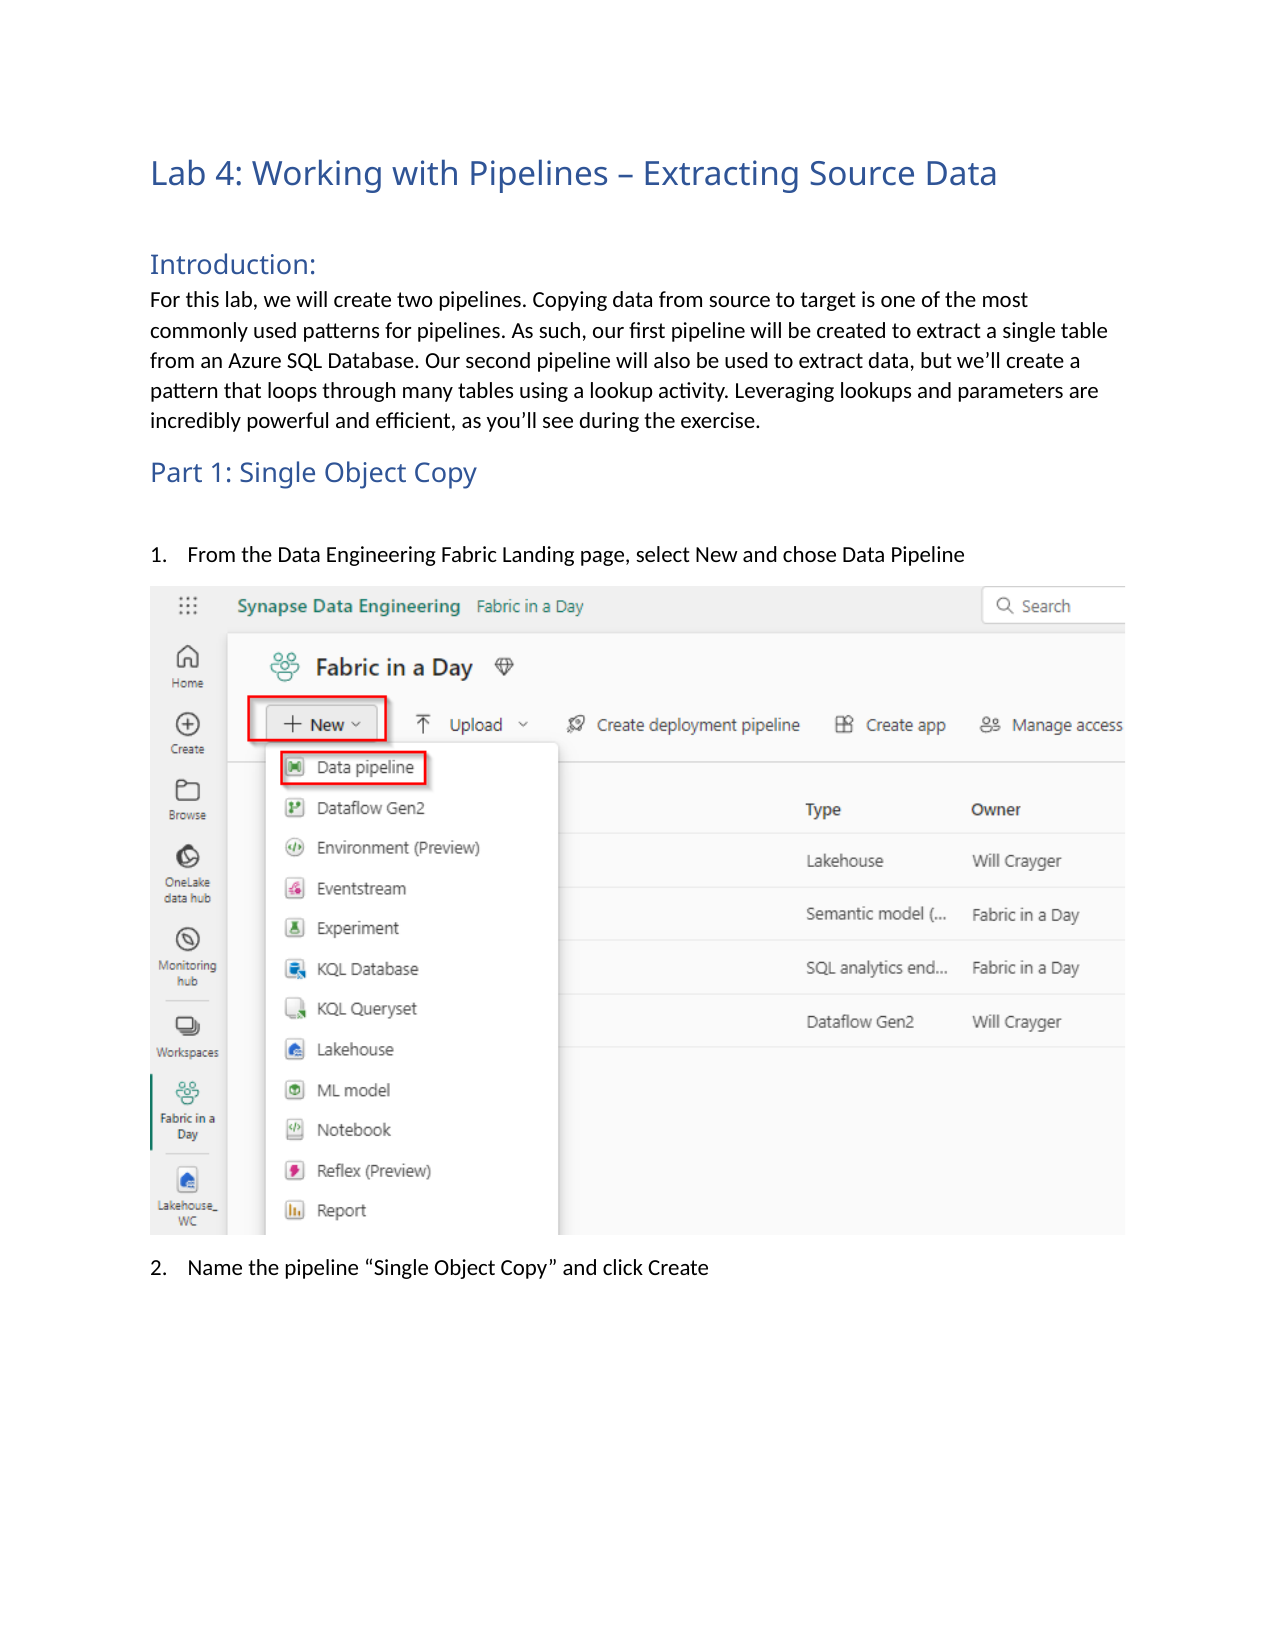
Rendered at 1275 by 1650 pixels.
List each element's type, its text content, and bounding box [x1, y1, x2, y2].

picture [150, 586, 1125, 1235]
subtitle Lab 4: Working with Pipelines – Extracting Source Data [150, 150, 1125, 195]
list From the Data Engineering Fabric Landing page, select New and chose Data Pipeline [150, 540, 1125, 568]
text For this lab, we will create two pipelines. Copying data from source to target is one of the most commonly used patterns for pipelines. As such, our first pipeline will be created to extract a single table from an Azure SQL Database. Our second pipeline will also be used to extract data, but we’ll create a pattern that loops through many tables using a lookup activity. Leveraging lookups and parameters are incredibly powerful and efficient, as you’ll see during the exercise. [150, 286, 1125, 434]
subtitle Part 1: Single Object Copy [150, 453, 1125, 490]
subtitle Introduction: [150, 246, 1125, 283]
list Name the pipeline “Single Object Copy” and click Create [150, 1253, 1125, 1281]
